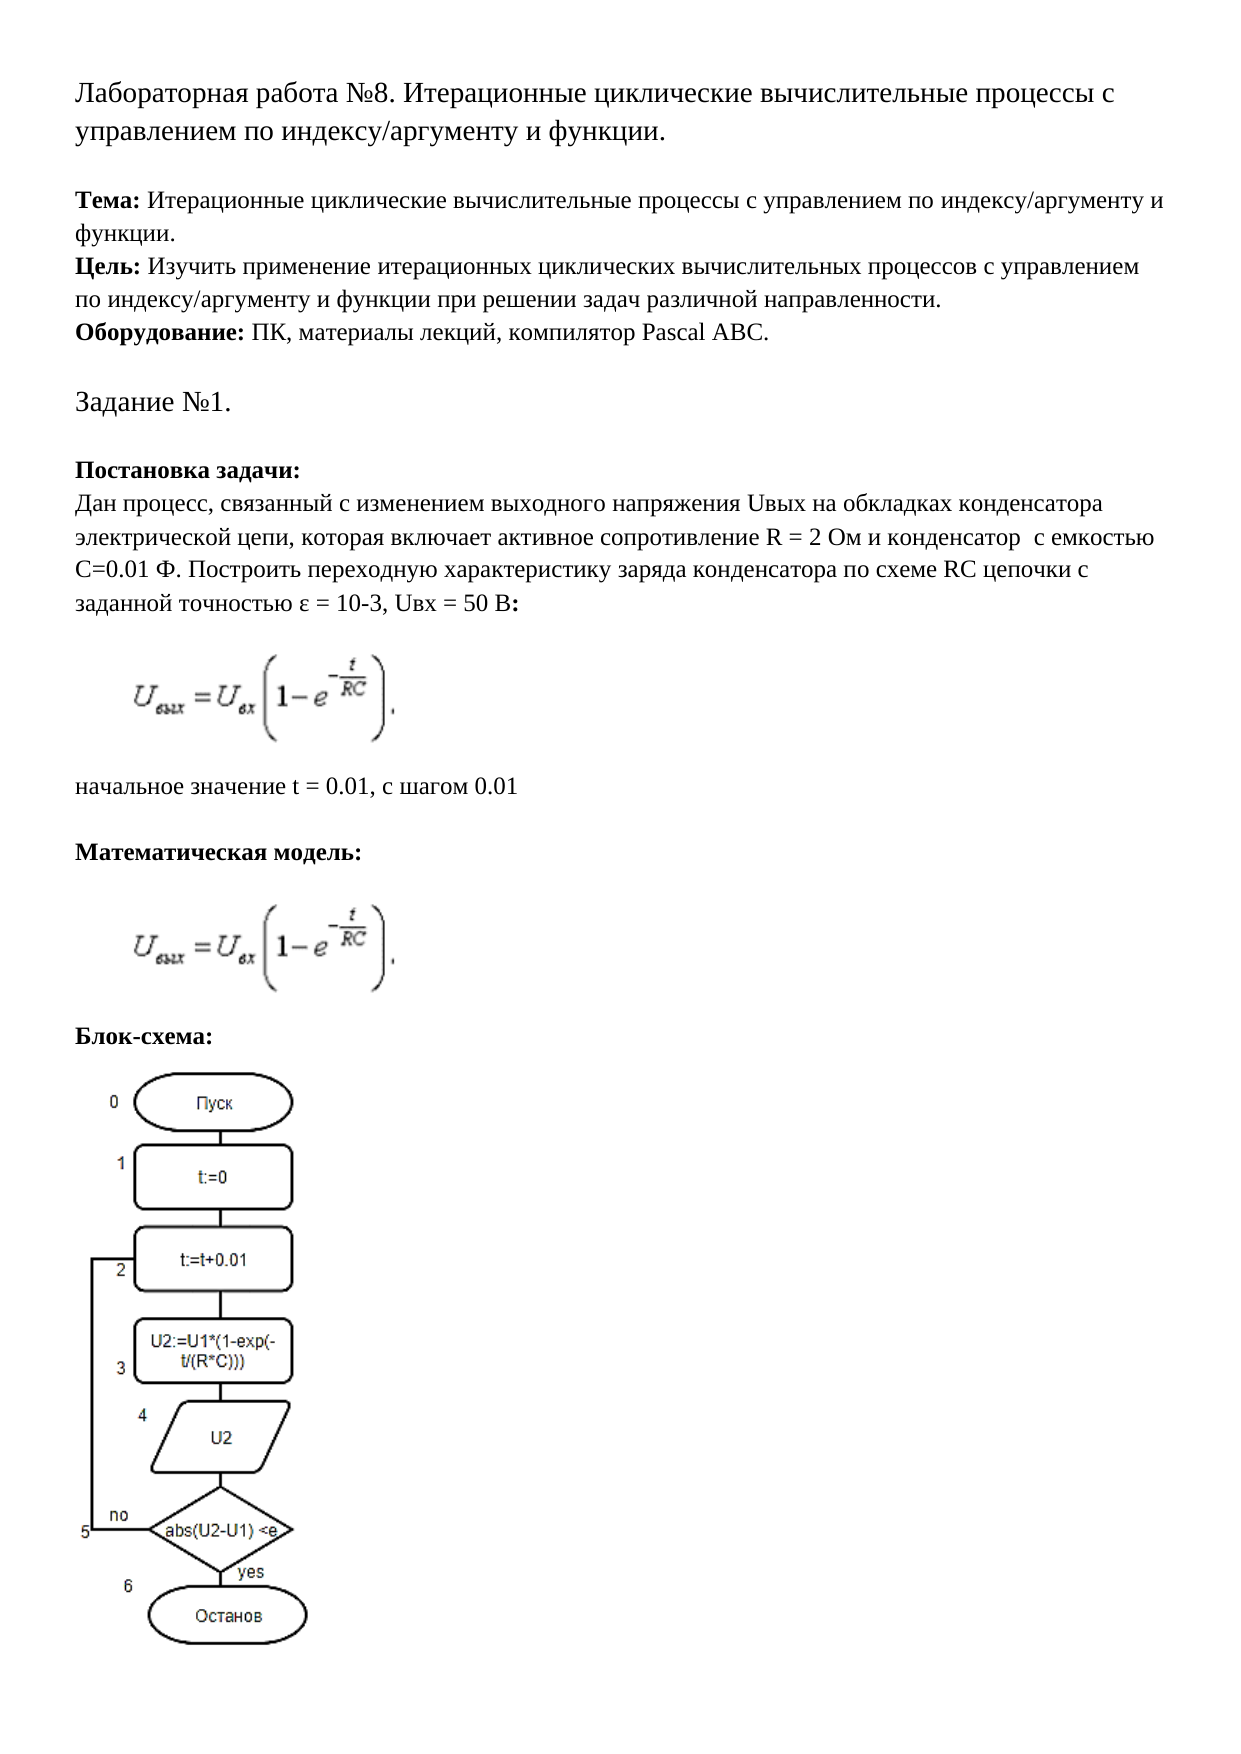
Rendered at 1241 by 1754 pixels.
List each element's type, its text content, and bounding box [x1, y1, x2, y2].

picture [75, 870, 413, 1018]
text Математическая модель: [75, 837, 1165, 866]
text начальное значение t = 0.01, с шагом 0.01 [75, 771, 1165, 800]
text Лабораторная работа №8. Итерационные циклические вычислительные процессы с управлением по индексу/аргументу и функции. [75, 75, 1165, 147]
text Блок-схема: [75, 1021, 1165, 1050]
text Задание №1. [75, 350, 1165, 417]
text Тема: Итерационные циклические вычислительные процессы с управлением по индексу/аргументу и функции. [75, 185, 1165, 247]
text Цель: Изучить применение итерационных циклических вычислительных процессов с управлением по индексу/аргументу и функции при решении задач различной направленности. [75, 251, 1165, 313]
picture [75, 620, 413, 768]
picture [75, 1054, 315, 1655]
text Оборудование: ПК, материалы лекций, компилятор Pascal ABC. [75, 317, 1165, 346]
text Постановка задачи: Дан процесс, связанный с изменением выходного напряжения Uвых на обкладках конденсатора электрической цепи, которая включает активное сопротивление R = 2 Ом и конденсатор с емкостью С=0.01 Ф. Построить переходную характеристику заряда конденсатора по схеме RC цепочки с заданной точностью ε = 10-3, Uвх = 50 В: [75, 422, 1165, 616]
